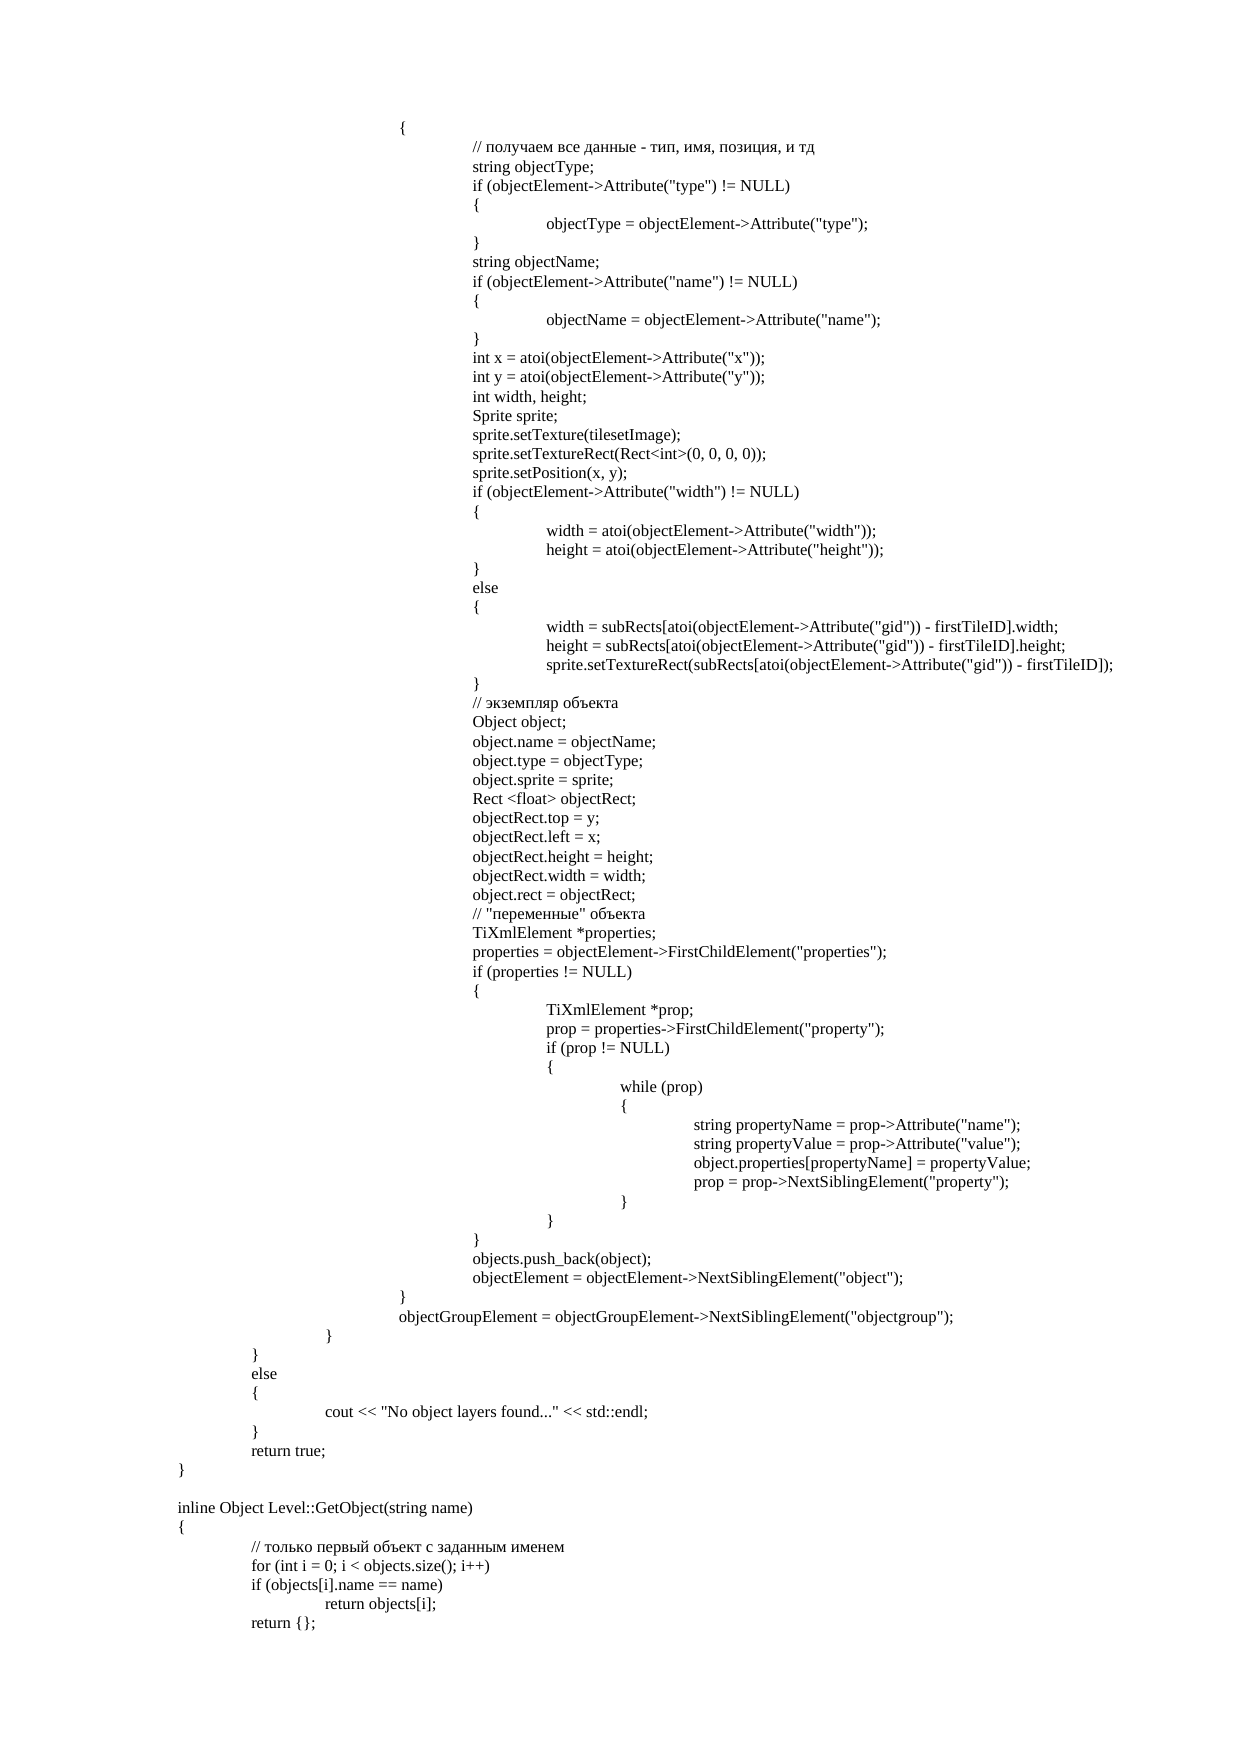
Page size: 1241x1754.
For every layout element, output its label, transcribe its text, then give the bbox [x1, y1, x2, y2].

text } [177, 233, 1152, 252]
text Rect <float> objectRect; [177, 789, 1152, 808]
text height = atoi(objectElement->Attribute("height")); [177, 540, 1152, 559]
text Sprite sprite; [177, 406, 1152, 425]
text { [177, 118, 1152, 137]
text if (objectElement->Attribute("width") != NULL) [177, 482, 1152, 501]
text objectType = objectElement->Attribute("type"); [177, 214, 1152, 233]
text inline Object Level::GetObject(string name) [177, 1498, 1152, 1517]
text if (prop != NULL) [177, 1038, 1152, 1057]
text object.rect = objectRect; [177, 885, 1152, 904]
text { [177, 291, 1152, 310]
text prop = prop->NextSiblingElement("property"); [177, 1172, 1152, 1191]
text string propertyName = prop->Attribute("name"); [177, 1115, 1152, 1134]
text { [177, 501, 1152, 521]
text if (objects[i].name == name) [177, 1575, 1152, 1594]
text int y = atoi(objectElement->Attribute("y")); [177, 367, 1152, 386]
text width = subRects[atoi(objectElement->Attribute("gid")) - firstTileID].width; [177, 616, 1152, 636]
text properties = objectElement->FirstChildElement("properties"); [177, 942, 1152, 961]
text int width, height; [177, 386, 1152, 406]
text } [177, 1230, 1152, 1249]
text sprite.setPosition(x, y); [177, 463, 1152, 482]
text } [177, 1287, 1152, 1306]
text } [177, 1460, 1152, 1479]
text return objects[i]; [177, 1594, 1152, 1613]
text prop = properties->FirstChildElement("property"); [177, 1019, 1152, 1038]
text sprite.setTextureRect(Rect<int>(0, 0, 0, 0)); [177, 444, 1152, 463]
text object.name = objectName; [177, 731, 1152, 751]
text if (properties != NULL) [177, 961, 1152, 981]
text objectName = objectElement->Attribute("name"); [177, 310, 1152, 329]
text if (objectElement->Attribute("name") != NULL) [177, 271, 1152, 291]
text { [177, 1057, 1152, 1076]
text } [177, 329, 1152, 348]
text objectRect.left = x; [177, 827, 1152, 846]
text sprite.setTextureRect(subRects[atoi(objectElement->Attribute("gid")) - firstTileID]); [177, 655, 1152, 674]
text sprite.setTexture(tilesetImage); [177, 425, 1152, 444]
text objectElement = objectElement->NextSiblingElement("object"); [177, 1268, 1152, 1287]
text } [177, 1421, 1152, 1441]
text } [177, 1191, 1152, 1211]
text // экземпляр объекта [177, 693, 1152, 712]
text objectGroupElement = objectGroupElement->NextSiblingElement("objectgroup"); [177, 1306, 1152, 1326]
text string propertyValue = prop->Attribute("value"); [177, 1134, 1152, 1153]
text { [177, 597, 1152, 616]
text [177, 1556, 1152, 1575]
text object.properties[propertyName] = propertyValue; [177, 1153, 1152, 1172]
text cout << "No object layers found..." << std::endl; [177, 1402, 1152, 1421]
text while (prop) [177, 1076, 1152, 1096]
text return true; [177, 1441, 1152, 1460]
text // "переменные" объекта [177, 904, 1152, 923]
text { [177, 1517, 1152, 1536]
text Object object; [177, 712, 1152, 731]
text TiXmlElement *properties; [177, 923, 1152, 942]
text string objectType; [177, 156, 1152, 176]
text } [177, 559, 1152, 578]
text objects.push_back(object); [177, 1249, 1152, 1268]
text TiXmlElement *prop; [177, 1000, 1152, 1019]
text { [177, 981, 1152, 1000]
text height = subRects[atoi(objectElement->Attribute("gid")) - firstTileID].height; [177, 636, 1152, 655]
text { [177, 195, 1152, 214]
text object.type = objectType; [177, 751, 1152, 770]
text objectRect.height = height; [177, 846, 1152, 866]
text { [177, 1383, 1152, 1402]
text else [177, 578, 1152, 597]
text } [177, 1326, 1152, 1345]
text if (objectElement->Attribute("type") != NULL) [177, 176, 1152, 195]
text objectRect.top = y; [177, 808, 1152, 827]
text objectRect.width = width; [177, 866, 1152, 885]
text else [177, 1364, 1152, 1383]
text // получаем все данные - тип, имя, позиция, и тд [177, 137, 1152, 156]
text } [177, 674, 1152, 693]
text } [177, 1345, 1152, 1364]
text int x = atoi(objectElement->Attribute("x")); [177, 348, 1152, 367]
text { [177, 1096, 1152, 1115]
text string objectName; [177, 252, 1152, 271]
text return {}; [177, 1613, 1152, 1632]
text } [177, 1211, 1152, 1230]
text object.sprite = sprite; [177, 770, 1152, 789]
text // только первый объект с заданным именем [177, 1536, 1152, 1556]
text width = atoi(objectElement->Attribute("width")); [177, 521, 1152, 540]
